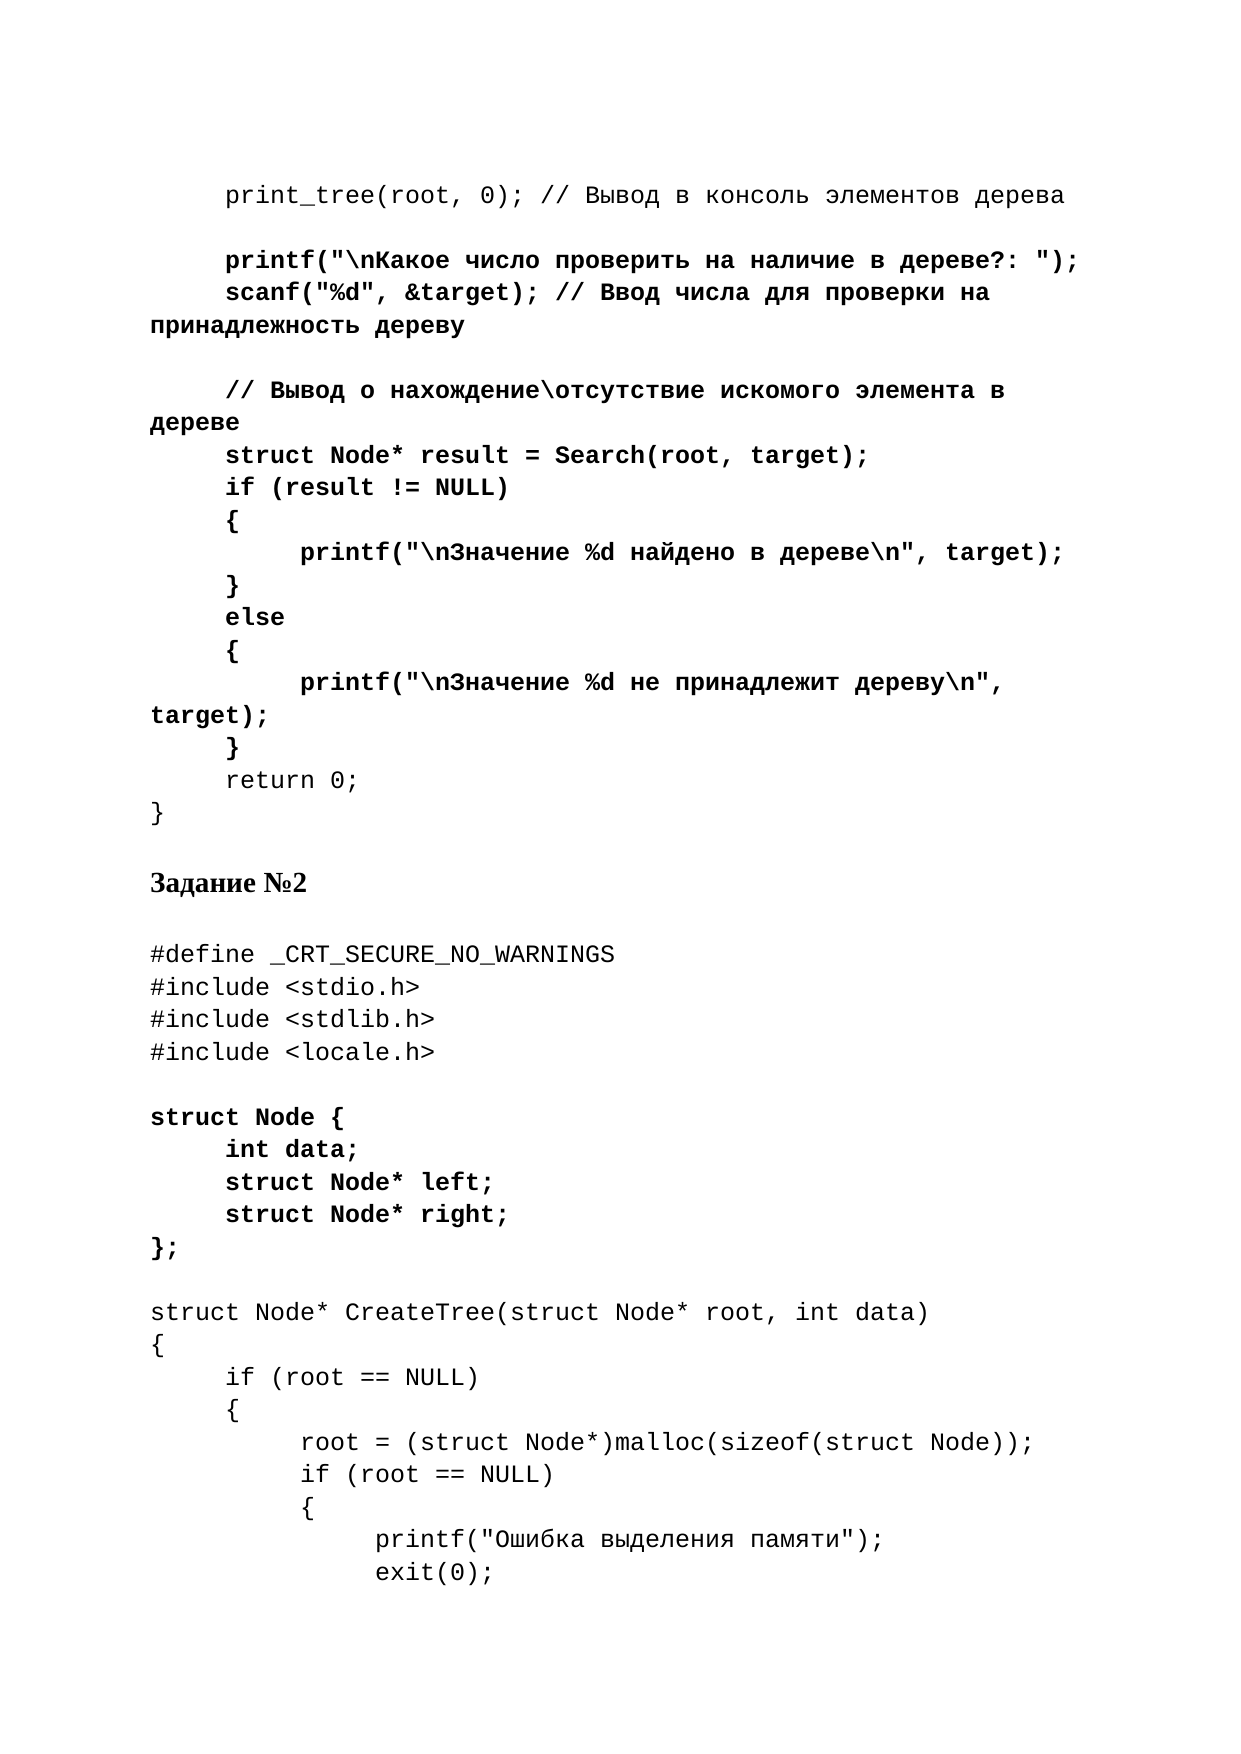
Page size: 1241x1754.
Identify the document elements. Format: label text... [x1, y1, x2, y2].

text #define _CRT_SECURE_NO_WARNINGS [150, 942, 1090, 970]
text { [150, 1397, 1090, 1425]
text struct Node* CreateTree(struct Node* root, int data) [150, 1299, 1090, 1328]
text exit(0); [150, 1559, 1090, 1588]
text }; [150, 1234, 1090, 1263]
text } [150, 800, 1090, 828]
text { [150, 1332, 1090, 1360]
text int data; [150, 1137, 1090, 1165]
text } [150, 572, 1090, 601]
text struct Node* right; [150, 1202, 1090, 1230]
text return 0; [150, 767, 1090, 796]
text } [150, 735, 1090, 763]
text #include <stdio.h> [150, 974, 1090, 1003]
text else [150, 605, 1090, 633]
text root = (struct Node*)malloc(sizeof(struct Node)); [150, 1429, 1090, 1458]
text printf("Ошибка выделения памяти"); [150, 1527, 1090, 1555]
text #include <stdlib.h> [150, 1007, 1090, 1035]
text // Вывод о нахождение\отсутствие искомого элемента в дереве [150, 377, 1090, 438]
text Задание №2 [150, 865, 1090, 898]
text printf("\nЗначение %d найдено в дереве\n", target); [150, 540, 1090, 568]
text #include <locale.h> [150, 1039, 1090, 1068]
text print_tree(root, 0); // Вывод в консоль элементов дерева [150, 182, 1090, 211]
text scanf("%d", &target); // Ввод числа для проверки на принадлежность дереву [150, 280, 1090, 341]
text struct Node* left; [150, 1169, 1090, 1198]
text struct Node* result = Search(root, target); [150, 442, 1090, 471]
text printf("\nЗначение %d не принадлежит дереву\n", target); [150, 670, 1090, 731]
text if (root == NULL) [150, 1364, 1090, 1393]
text { [150, 1494, 1090, 1523]
text { [150, 507, 1090, 536]
text printf("\nКакое число проверить на наличие в дереве?: "); [150, 247, 1090, 276]
text if (result != NULL) [150, 475, 1090, 503]
text if (root == NULL) [150, 1462, 1090, 1490]
text { [150, 637, 1090, 666]
text struct Node { [150, 1104, 1090, 1133]
